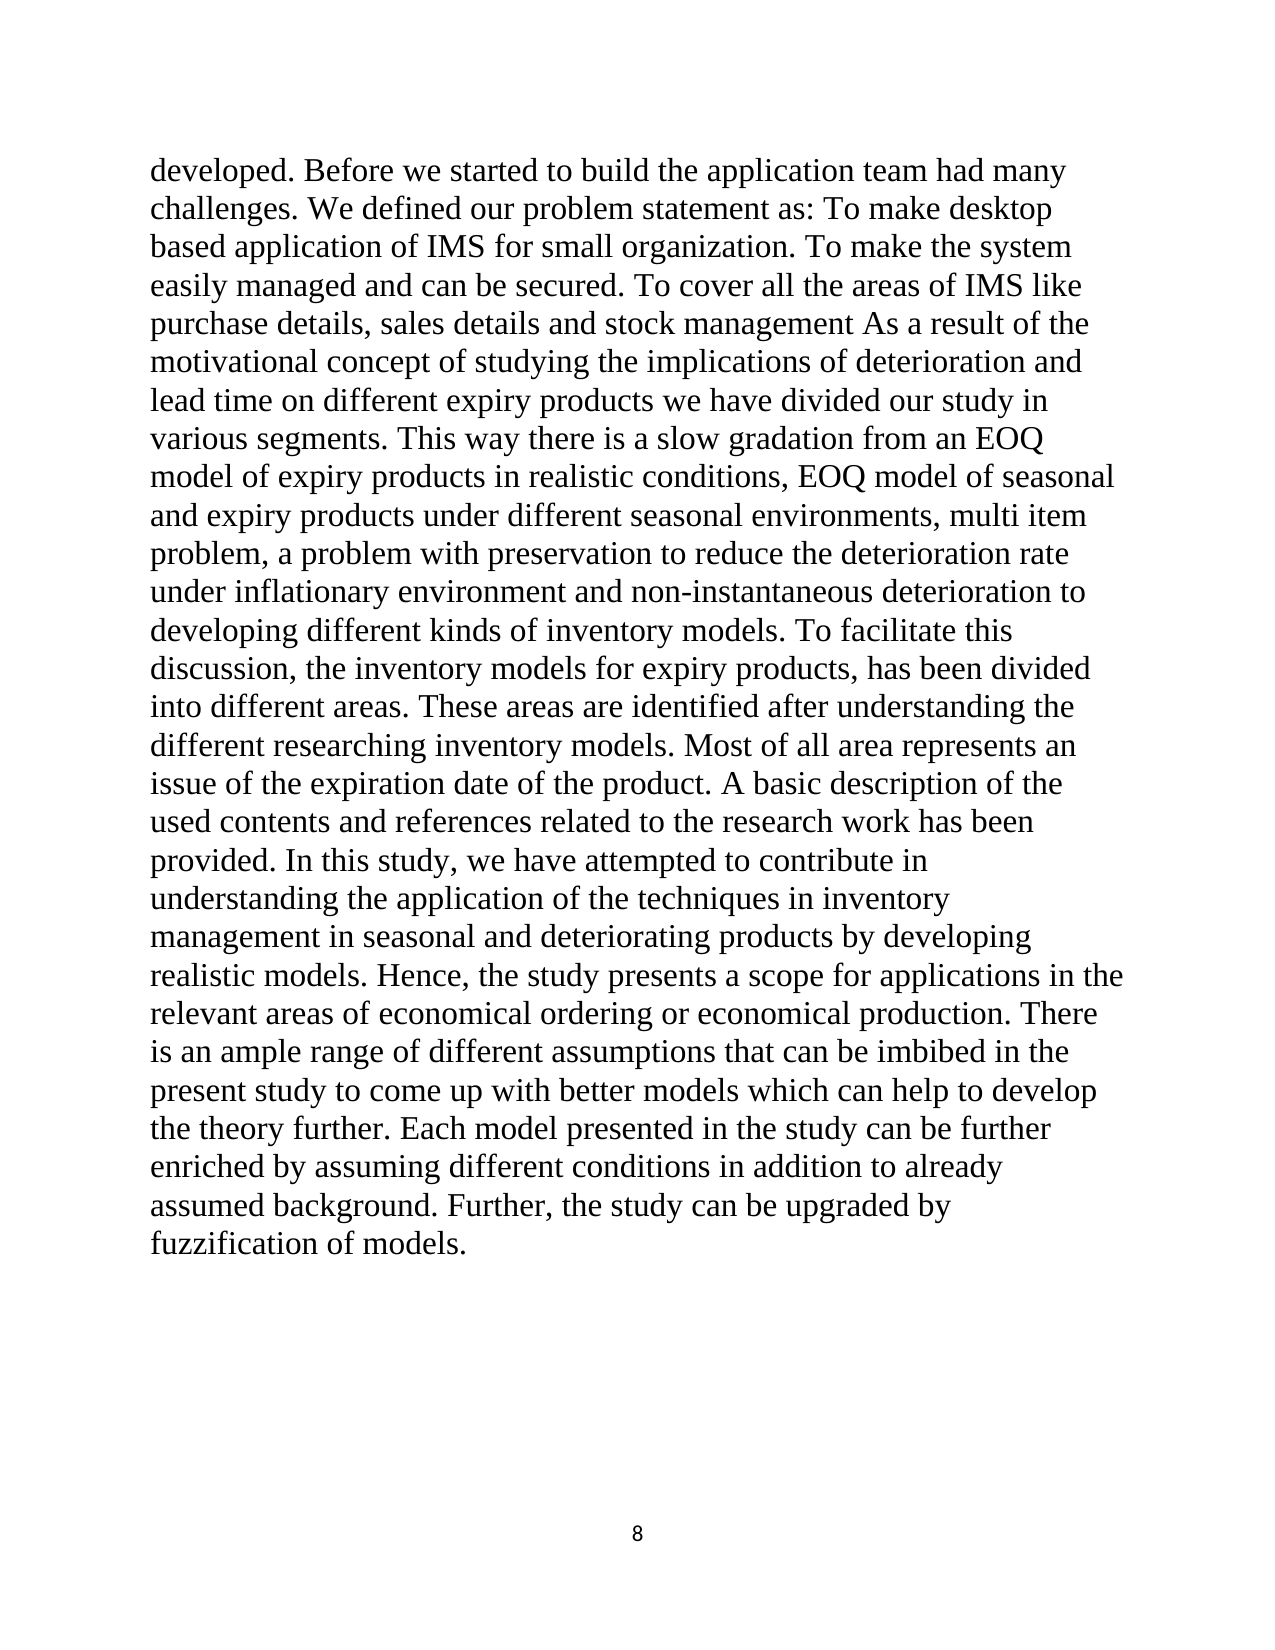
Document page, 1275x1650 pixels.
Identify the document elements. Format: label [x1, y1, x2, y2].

text [150, 150, 1125, 1262]
